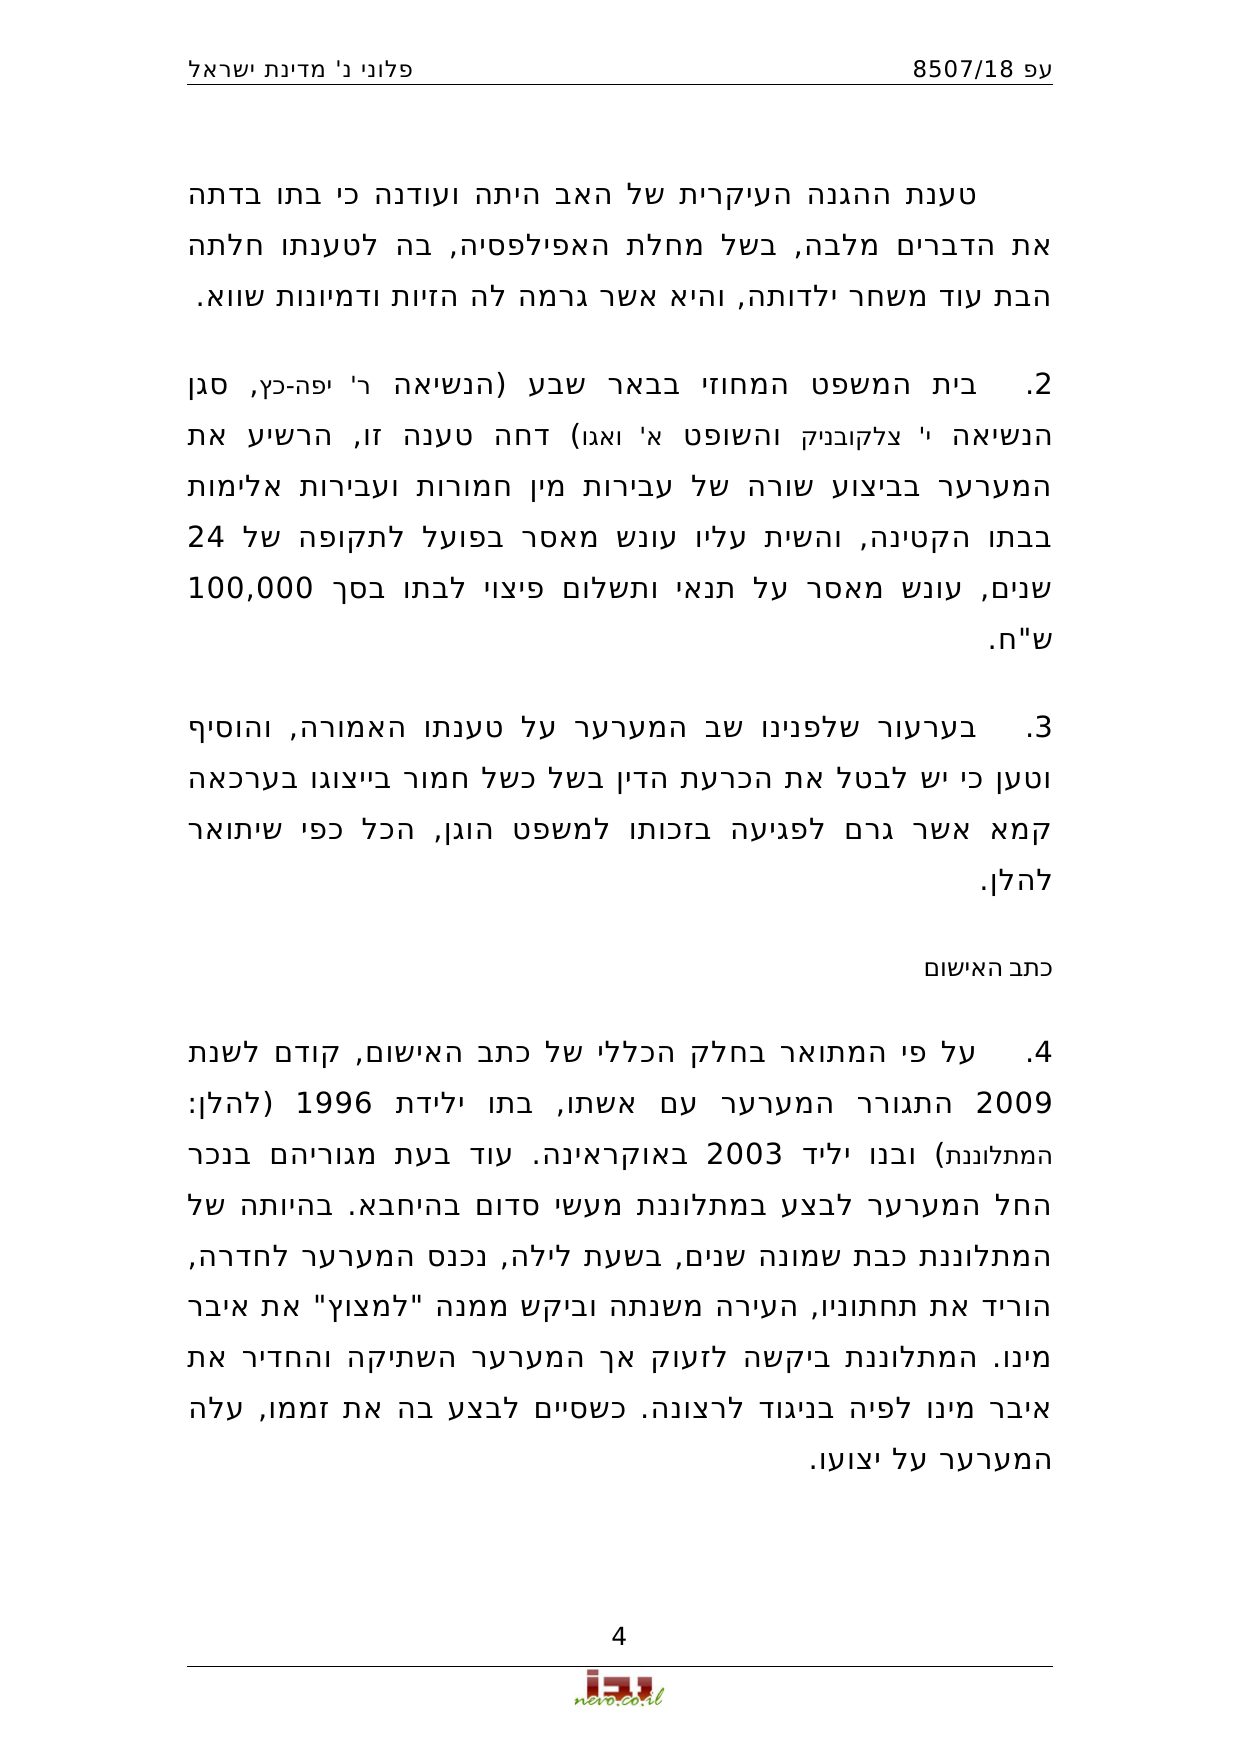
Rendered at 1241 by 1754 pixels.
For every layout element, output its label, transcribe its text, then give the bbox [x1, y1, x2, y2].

text 2. בית המשפט המחוזי בבאר שבע (הנשיאה ר' יפה-כץ, סגן הנשיאה י' צלקובניק והשופט א' ואגו) דחה טענה זו, הרשיע את המערער בביצוע שורה של עבירות מין חמורות ועבירות אלימות בבתו הקטינה, והשית עליו עונש מאסר בפועל לתקופה של 24 שנים, עונש מאסר על תנאי ותשלום פיצוי לבתו בסך 100,000 ש"ח. [187, 367, 1053, 656]
text 3. בערעור שלפנינו שב המערער על טענתו האמורה, והוסיף וטען כי יש לבטל את הכרעת הדין בשל כשל חמור בייצוגו בערכאה קמא אשר גרם לפגיעה בזכותו למשפט הוגן, הכל כפי שיתואר להלן. [187, 711, 1053, 897]
picture [574, 1669, 666, 1707]
text טענת ההגנה העיקרית של האב היתה ועודנה כי בתו בדתה את הדברים מלבה, בשל מחלת האפילפסיה, בה לטענתו חלתה הבת עוד משחר ילדותה, והיא אשר גרמה לה הזיות ודמיונות שווא. [187, 177, 1053, 313]
subtitle כתב האישום [187, 952, 1053, 982]
text 4. על פי המתואר בחלק הכללי של כתב האישום, קודם לשנת 2009 התגורר המערער עם אשתו, בתו ילידת 1996 (להלן: המתלוננת) ובנו יליד 2003 באוקראינה. עוד בעת מגוריהם בנכר החל המערער לבצע במתלוננת מעשי סדום בהיחבא. בהיותה של המתלוננת כבת שמונה שנים, בשעת לילה, נכנס המערער לחדרה, הוריד את תחתוניו, העירה משנתה וביקש ממנה "למצוץ" את איבר מינו. המתלוננת ביקשה לזעוק אך המערער השתיקה והחדיר את איבר מינו לפיה בניגוד לרצונה. כשסיים לבצע בה את זממו, עלה המערער על יצועו. [187, 1035, 1053, 1477]
